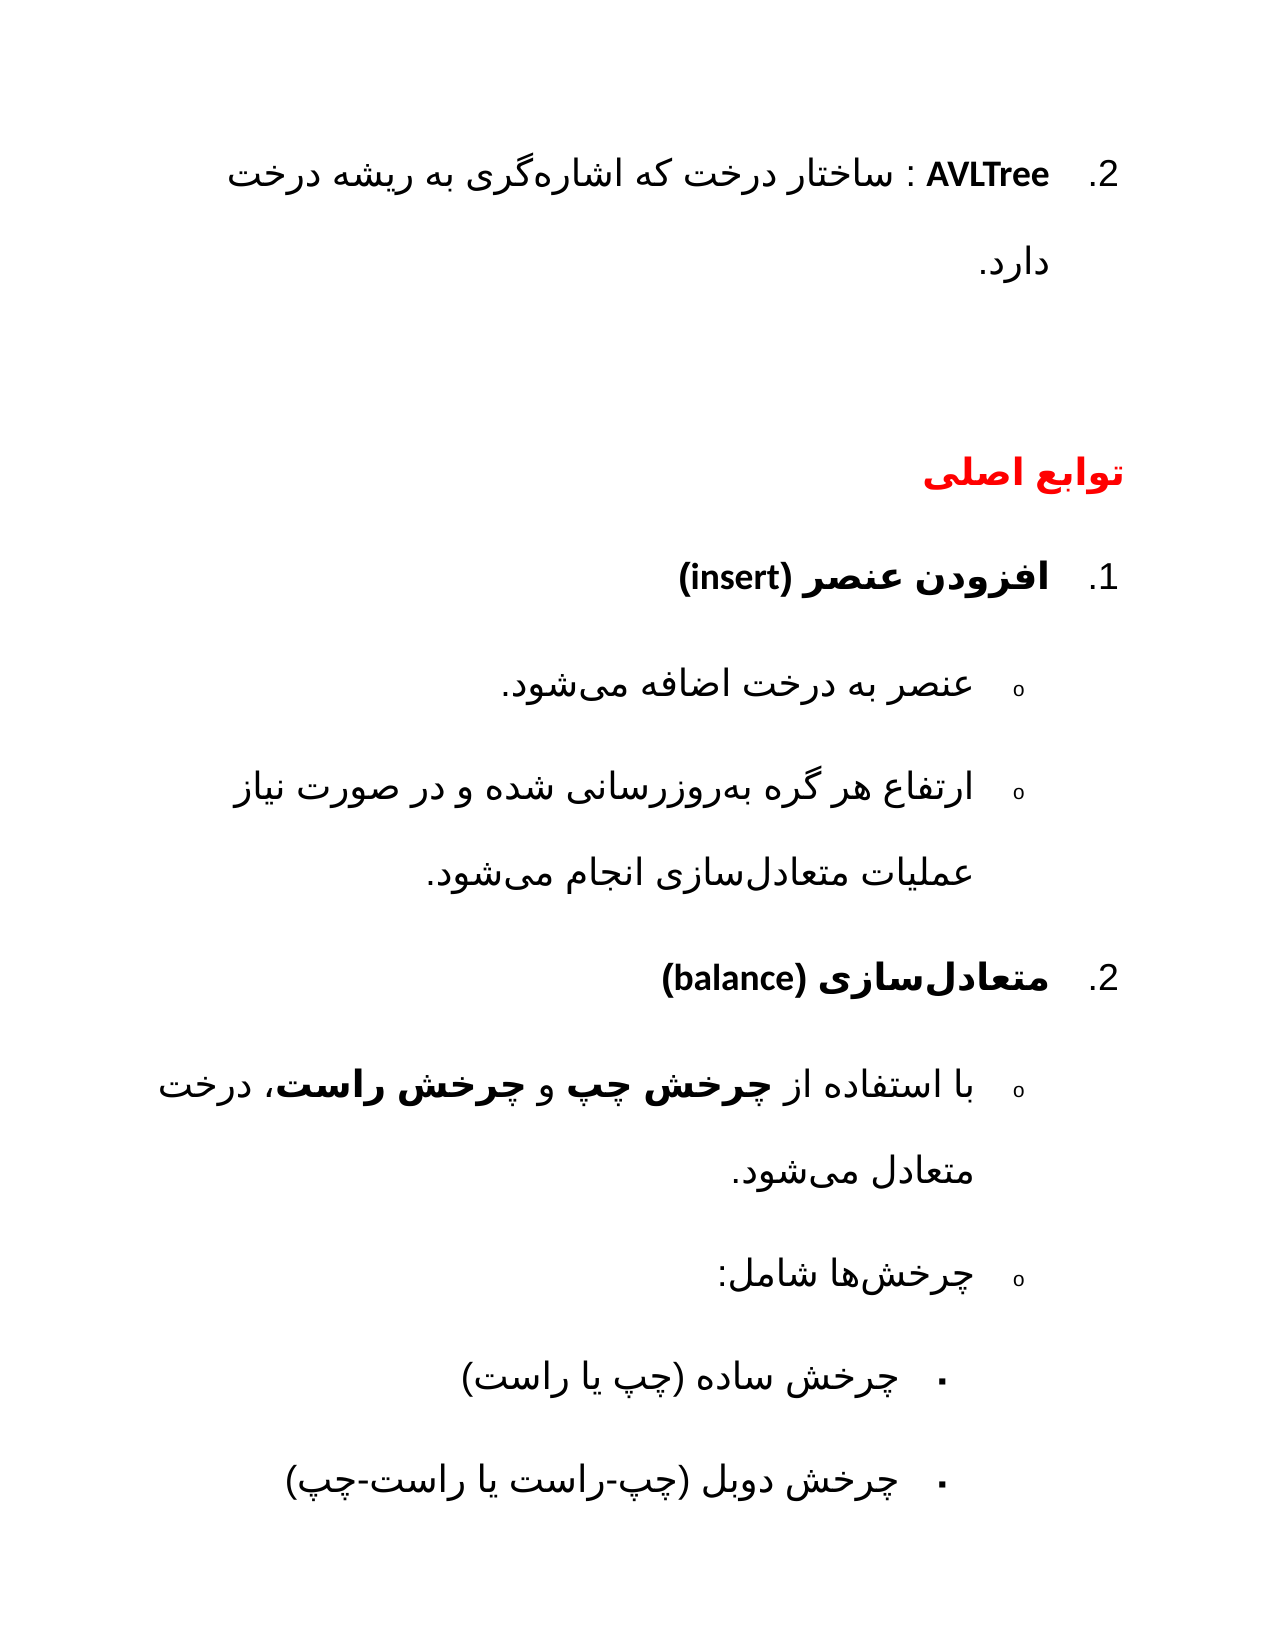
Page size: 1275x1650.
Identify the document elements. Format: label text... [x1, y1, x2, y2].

list عنصر به درخت اضافه می‌شود. [150, 661, 1012, 704]
list چرخش‌ها شامل: [150, 1251, 1012, 1294]
list متعادل‌سازی (balance) [150, 953, 1087, 999]
list چرخش دوبل (چپ-راست یا راست-چپ) [150, 1457, 937, 1500]
list ارتفاع هر گره به‌روزرسانی شده و در صورت نیاز عملیات متعادل‌سازی انجام می‌شود. [150, 764, 1012, 894]
list افزودن عنصر (insert) [150, 553, 1087, 599]
list با استفاده از چرخش چپ و چرخش راست، درخت متعادل می‌شود. [150, 1062, 1012, 1191]
text توابع اصلی [150, 450, 1125, 493]
list چرخش ساده (چپ یا راست) [150, 1354, 937, 1397]
list AVLTree : ساختار درخت که اشاره‌گری به ریشه درخت دارد. [150, 150, 1087, 282]
